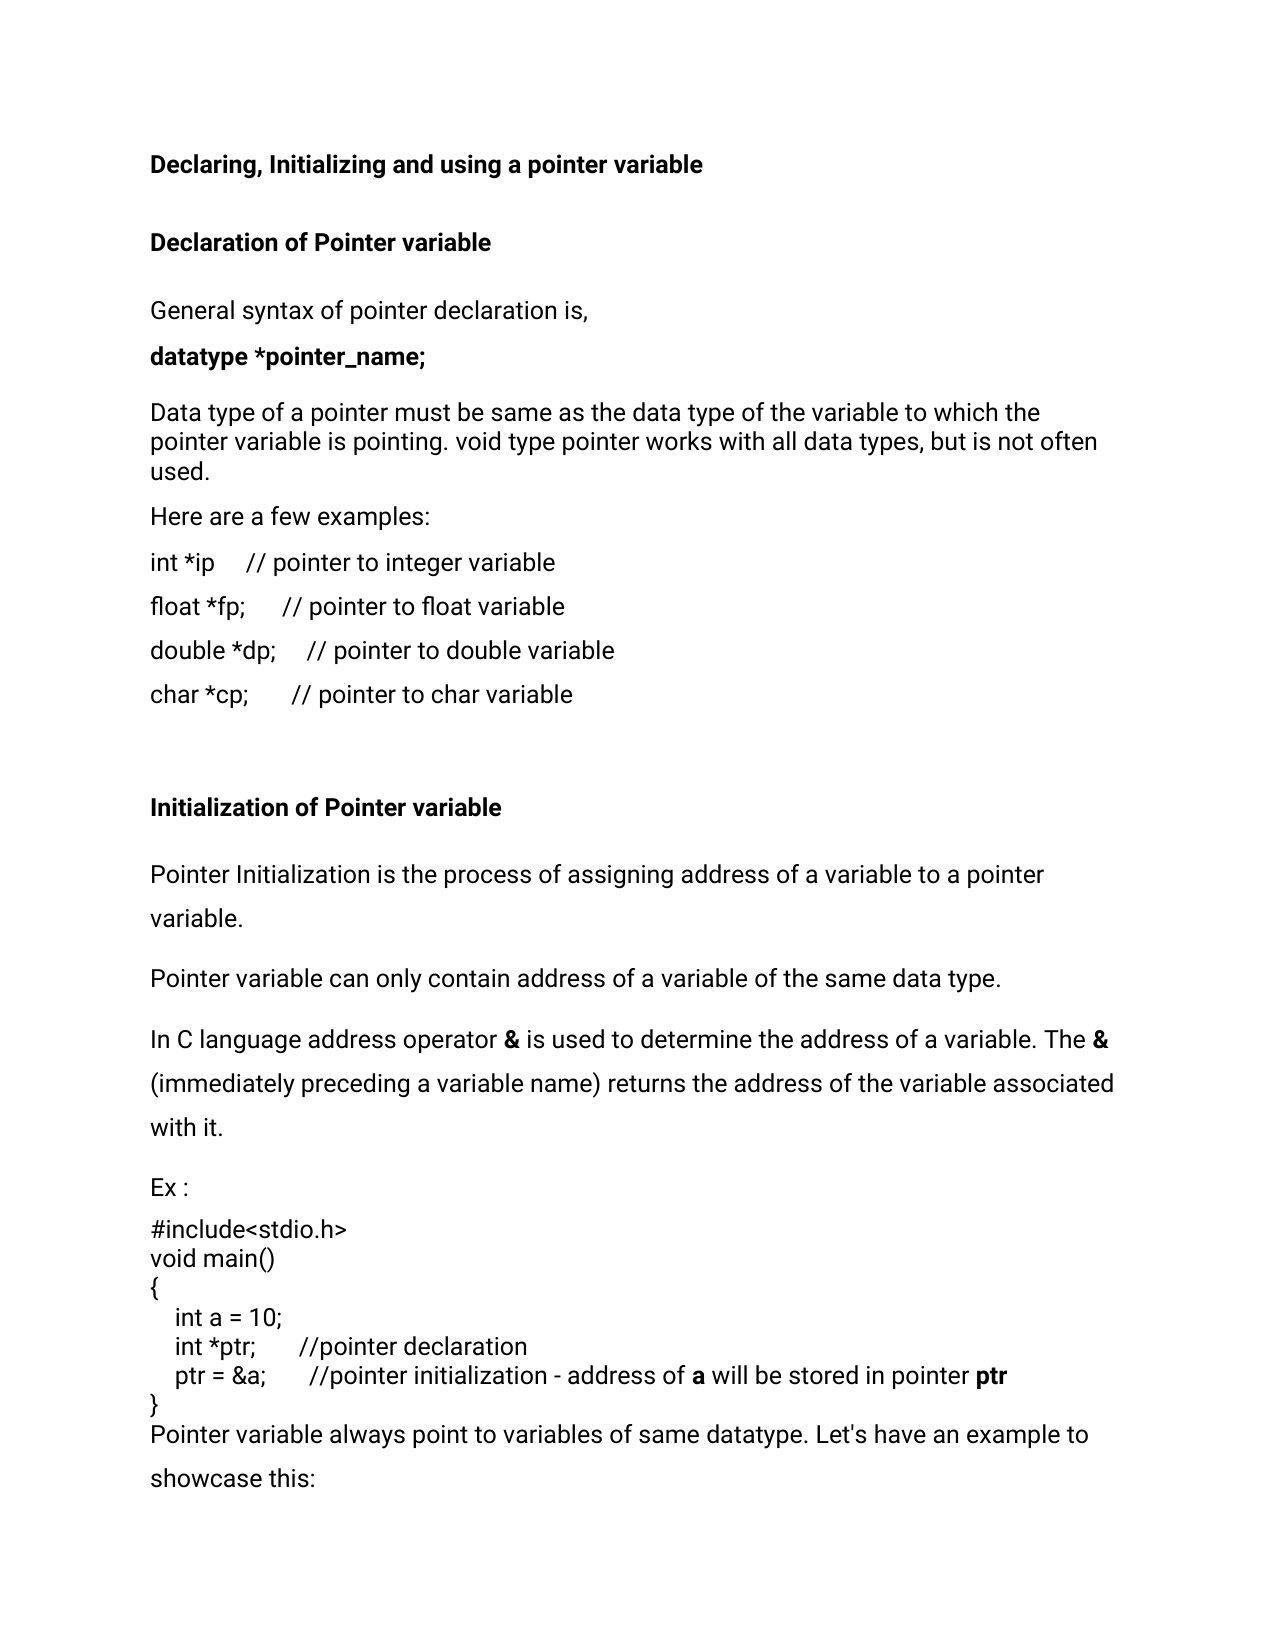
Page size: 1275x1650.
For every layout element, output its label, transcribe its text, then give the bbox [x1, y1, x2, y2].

text int *ip // pointer to integer variable float *fp; // pointer to float variable double *dp; // pointer to double variable char *cp; // pointer to char variable [150, 548, 1125, 709]
text Declaring, Initializing and using a pointer variable [150, 150, 1125, 179]
text Data type of a pointer must be same as the data type of the variable to which the pointer variable is pointing. void type pointer works with all data types, but is not often used. [150, 398, 1125, 486]
text Here are a few examples: [150, 503, 1125, 532]
text In C language address operator & is used to determine the address of a variable. The & (immediately preceding a variable name) returns the address of the variable associated with it. [150, 1025, 1125, 1142]
text Declaration of Pointer variable [150, 228, 1125, 258]
text Ex : [150, 1173, 1125, 1202]
text Pointer variable always point to variables of same datatype. Let's have an example to showcase this: [150, 1420, 1125, 1493]
text #include<stdio.h> void main() { int a = 10; int *ptr; //pointer declaration ptr = &a; //pointer initialization - address of a will be stored in pointer ptr } [150, 1215, 1125, 1420]
text General syntax of pointer declaration is, [150, 296, 1125, 325]
text Initialization of Pointer variable [150, 793, 1125, 822]
text datatype *pointer_name; [150, 342, 1125, 371]
text Pointer variable can only contain address of a variable of the same data type. [150, 964, 1125, 994]
text Pointer Initialization is the process of assigning address of a variable to a pointer variable. [150, 860, 1125, 933]
